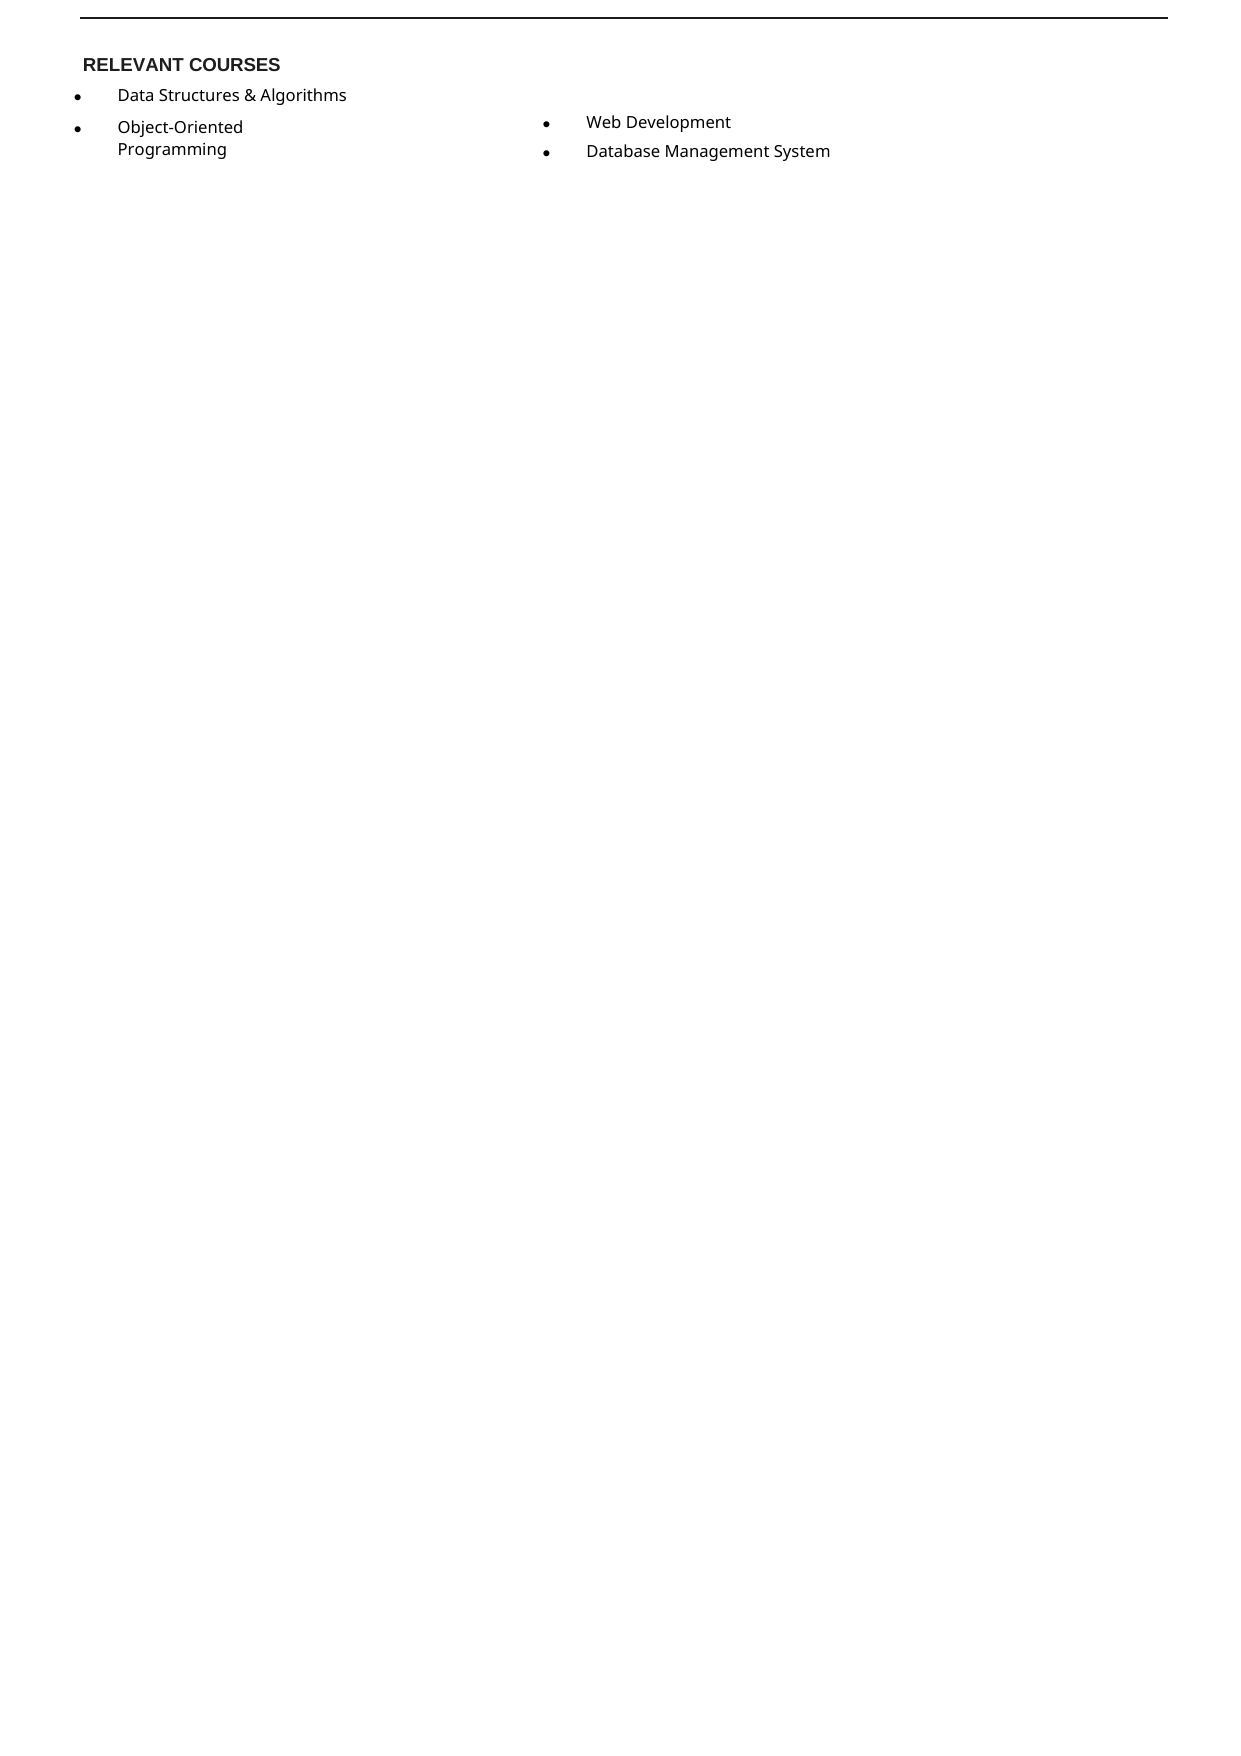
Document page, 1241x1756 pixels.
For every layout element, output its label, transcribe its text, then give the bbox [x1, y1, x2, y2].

list Data Structures & Algorithms [74, 84, 356, 107]
list Object-Oriented Programming [74, 115, 356, 161]
list Database Management System [542, 139, 967, 162]
list Web Development [542, 111, 1181, 133]
subtitle RELEVANT COURSES [83, 54, 356, 75]
